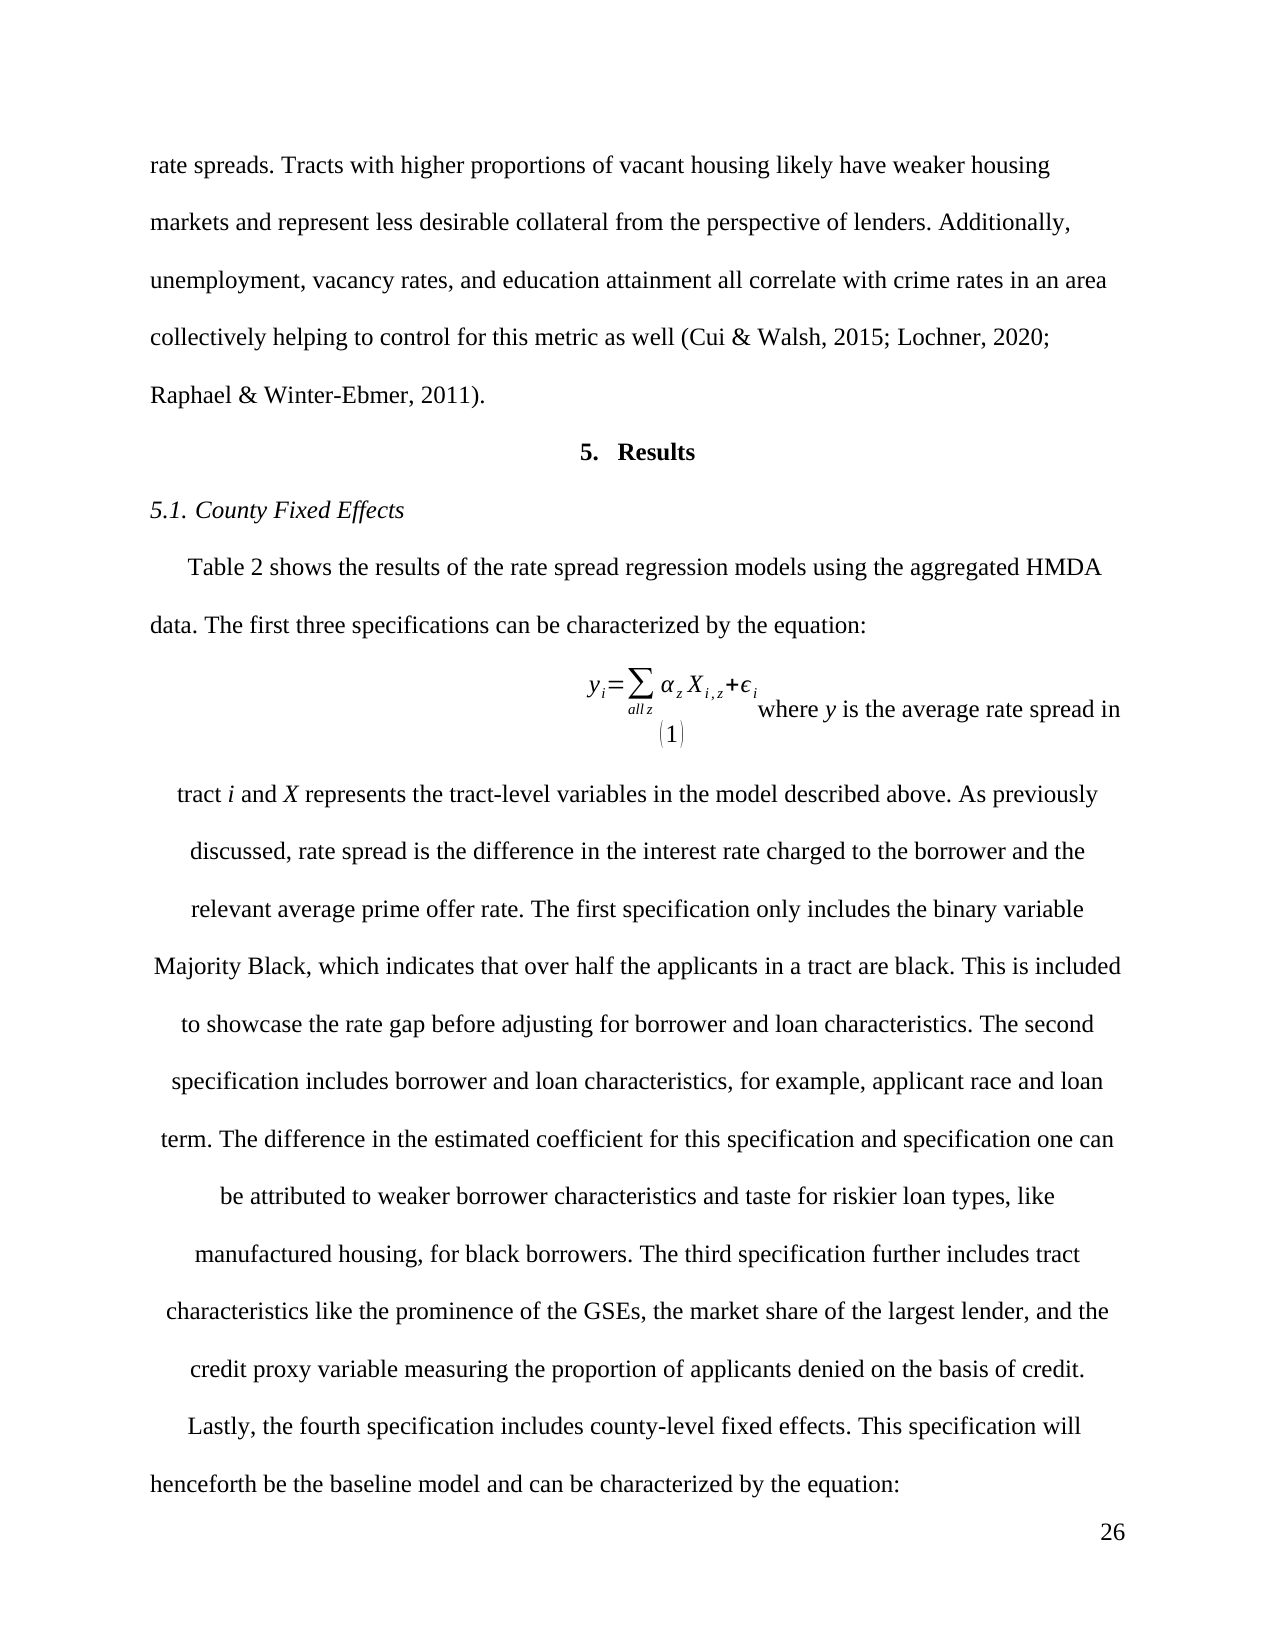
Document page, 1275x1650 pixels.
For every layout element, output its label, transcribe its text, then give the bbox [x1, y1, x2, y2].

list County Fixed Effects [150, 495, 1125, 524]
list Results [150, 437, 1125, 466]
text Lastly, the fourth specification includes county-level fixed effects. This specification will henceforth be the baseline model and can be characterized by the equation: [150, 1411, 1125, 1498]
text Table 2 shows the results of the rate spread regression models using the aggregated HMDA data. The first three specifications can be characterized by the equation: [150, 552, 1125, 639]
